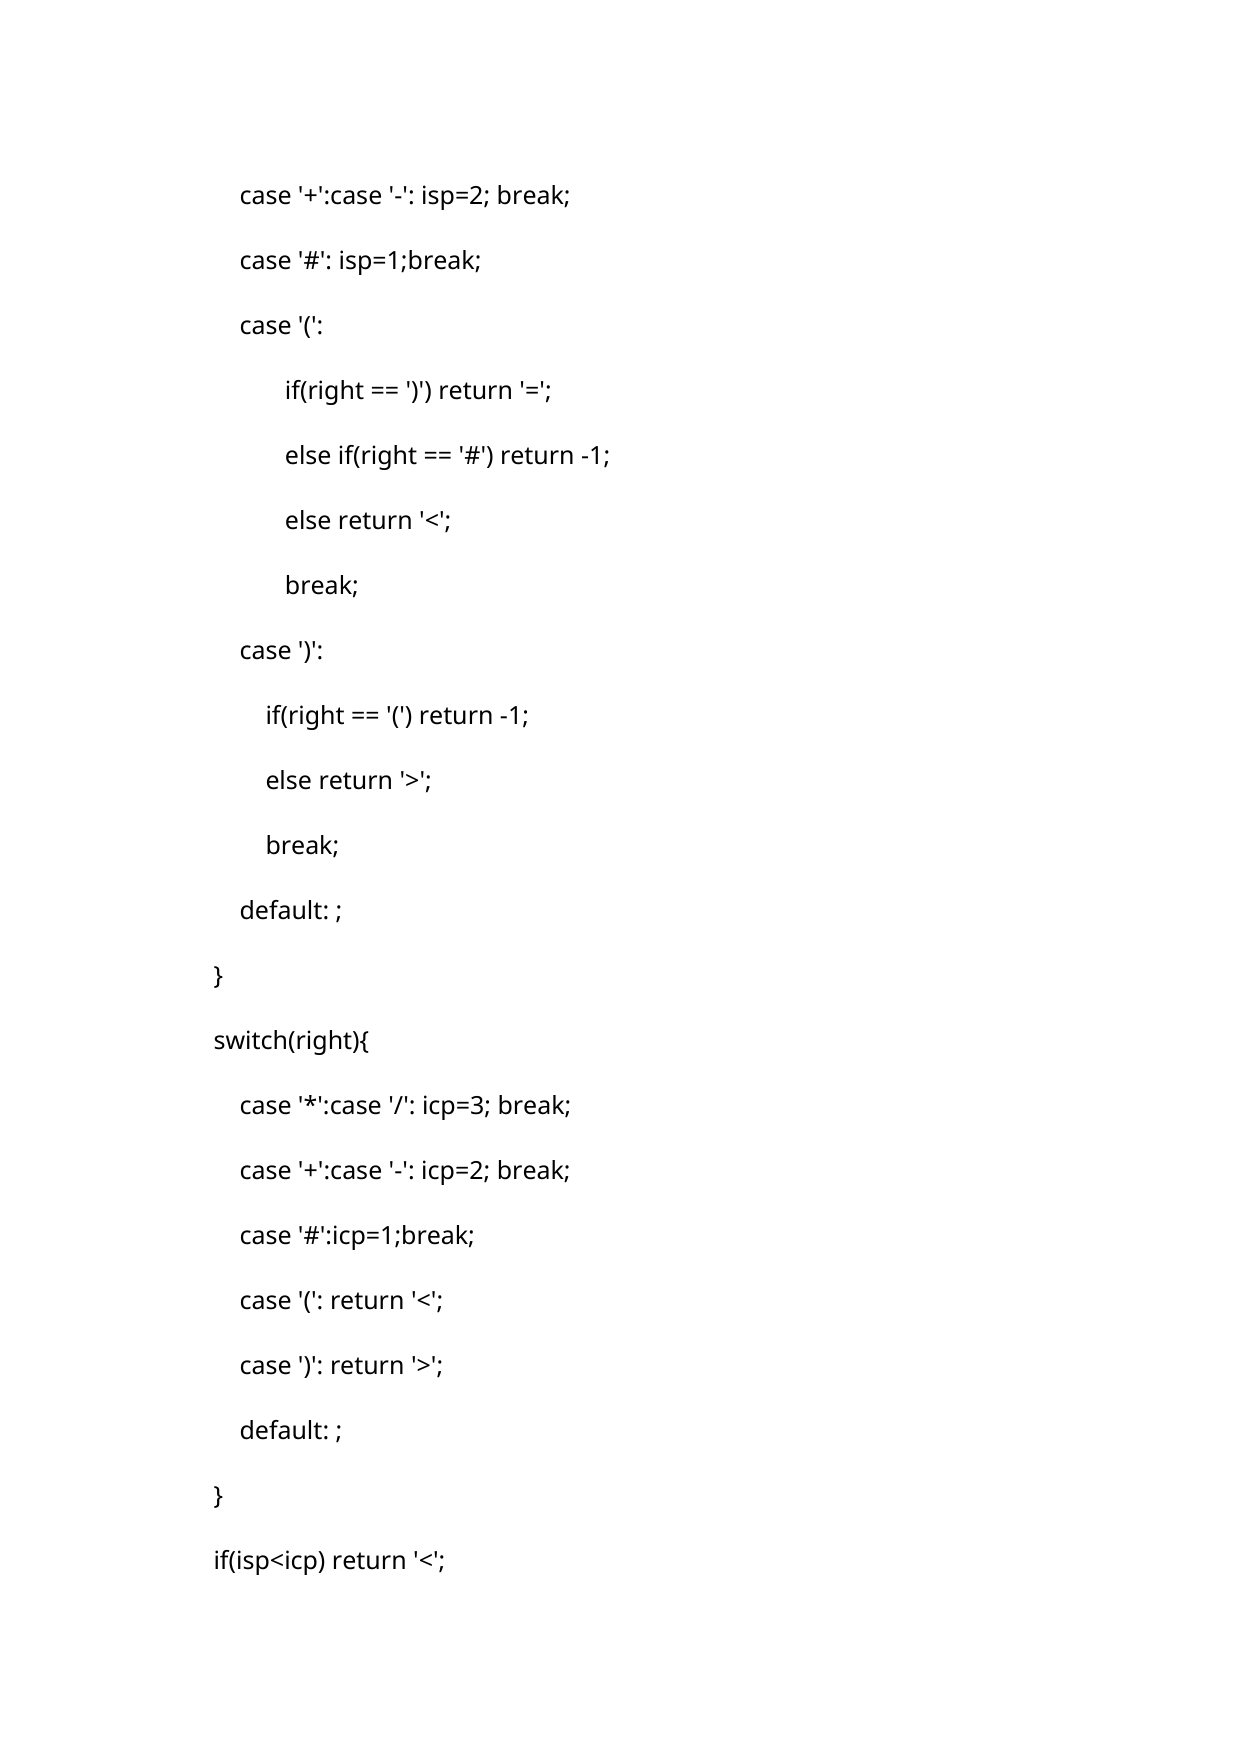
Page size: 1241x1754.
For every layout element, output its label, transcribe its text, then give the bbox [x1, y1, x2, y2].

text break; [187, 552, 1053, 617]
text case '+':case '-': icp=2; break; [187, 1137, 1053, 1202]
text switch(right){ [187, 1007, 1053, 1072]
text if(right == '(') return -1; [187, 682, 1053, 747]
text case '(': [187, 292, 1053, 357]
text case ')': [187, 617, 1053, 682]
text } [187, 942, 1053, 1007]
text case '#': isp=1;break; [187, 227, 1053, 292]
text else return '<'; [187, 487, 1053, 552]
text case ')': return '>'; [187, 1332, 1053, 1397]
text case '+':case '-': isp=2; break; [187, 162, 1053, 227]
text default: ; [187, 877, 1053, 942]
text if(right == ')') return '='; [187, 357, 1053, 422]
text else return '>'; [187, 747, 1053, 812]
text case '#':icp=1;break; [187, 1202, 1053, 1267]
text case '(': return '<'; [187, 1267, 1053, 1332]
text case '*':case '/': icp=3; break; [187, 1072, 1053, 1137]
text if(isp<icp) return '<'; [187, 1527, 1053, 1592]
text default: ; [187, 1397, 1053, 1462]
text else if(right == '#') return -1; [187, 422, 1053, 487]
text } [187, 1462, 1053, 1527]
text break; [187, 812, 1053, 877]
